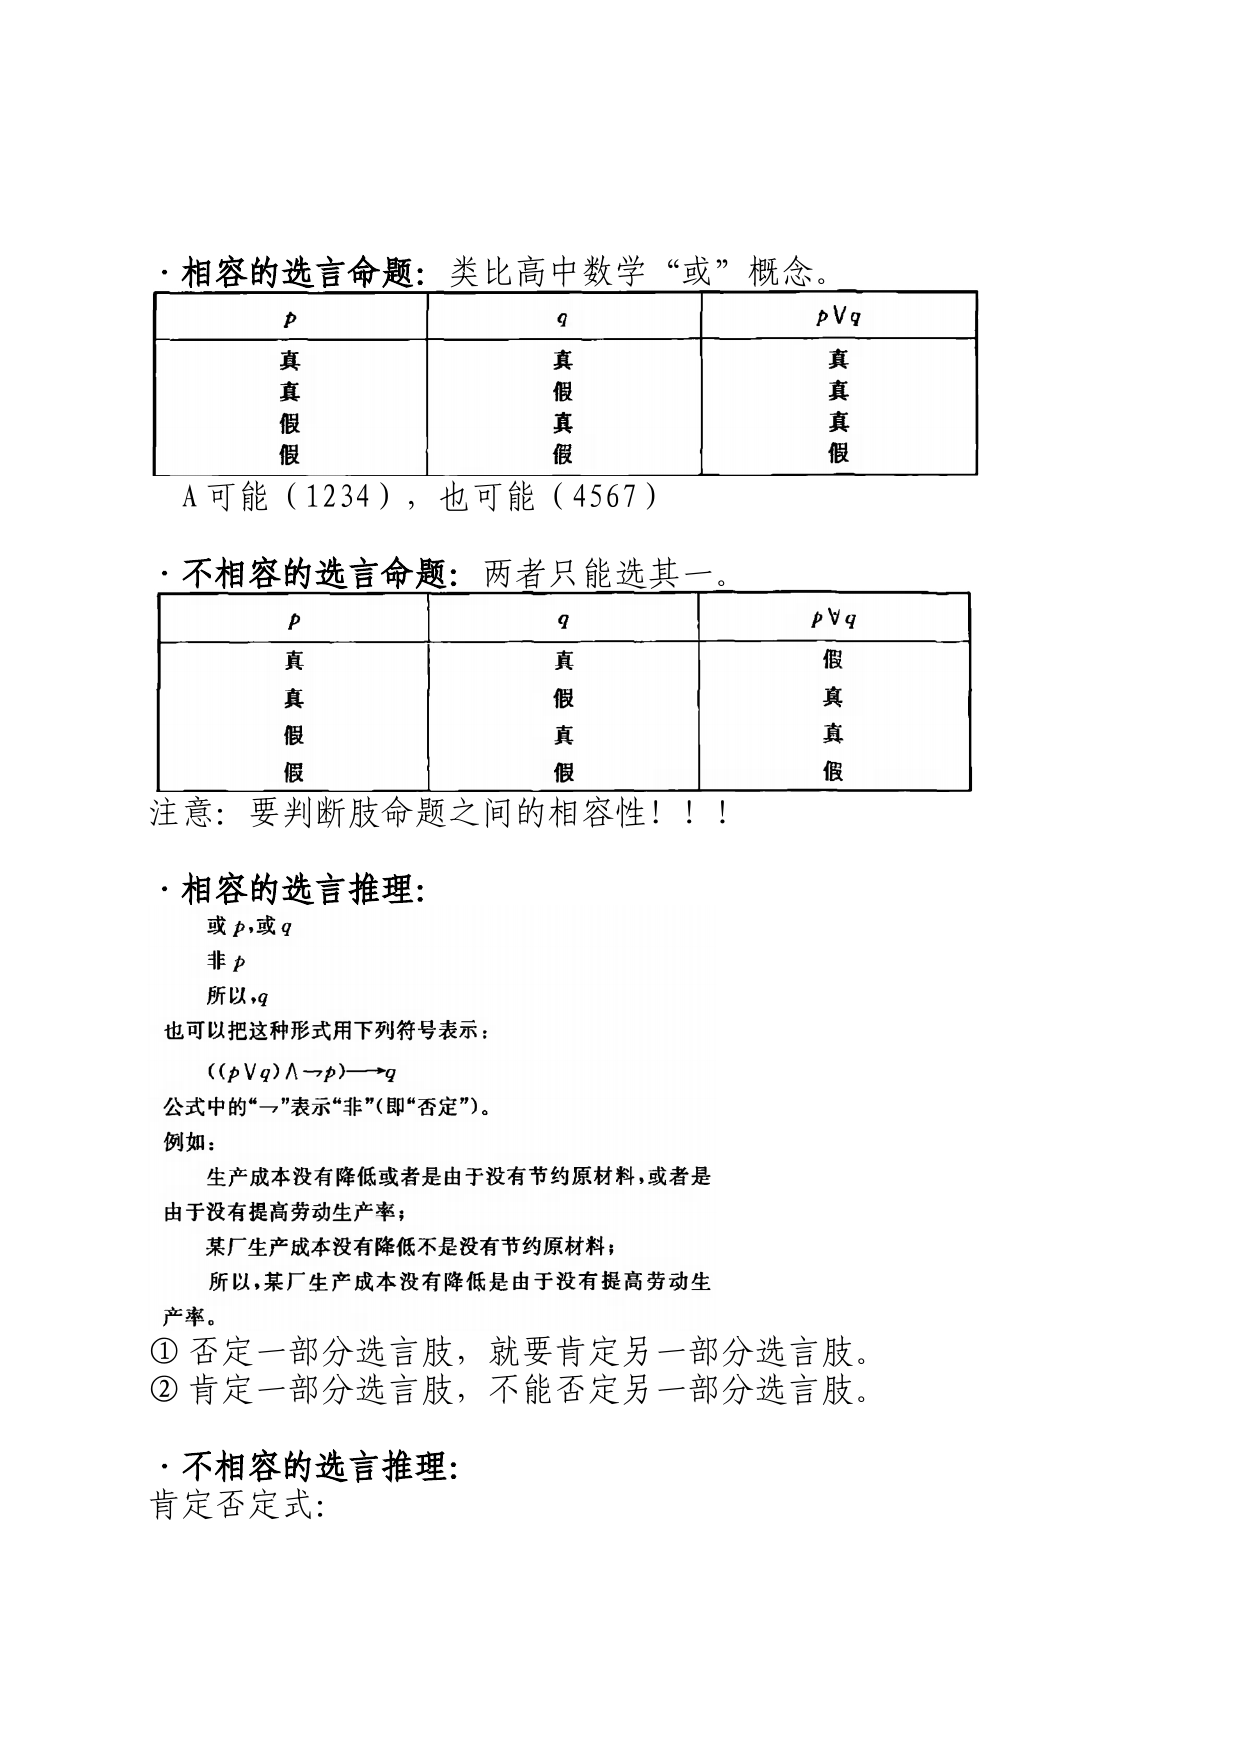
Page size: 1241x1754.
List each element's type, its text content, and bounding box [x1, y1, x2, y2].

text ·相容的选言推理： [148, 867, 1093, 905]
text ②肯定一部分选言肢，不能否定另一部分选言肢。 [148, 1368, 1093, 1407]
text ①否定一部分选言肢，就要肯定另一部分选言肢。 [148, 1331, 1093, 1368]
picture [152, 589, 973, 792]
text ·相容的选言命题：类比高中数学“或”概念。 [148, 251, 1093, 289]
picture [152, 288, 979, 476]
text 注意：要判断肢命题之间的相容性！！！ [148, 791, 1093, 829]
text A可能（1234），也可能（4567） [148, 476, 1093, 513]
text ·不相容的选言命题：两者只能选其一。 [148, 552, 1093, 589]
text ·不相容的选言推理： [148, 1444, 1093, 1483]
picture [147, 905, 717, 1331]
text 肯定否定式： [148, 1483, 1093, 1521]
